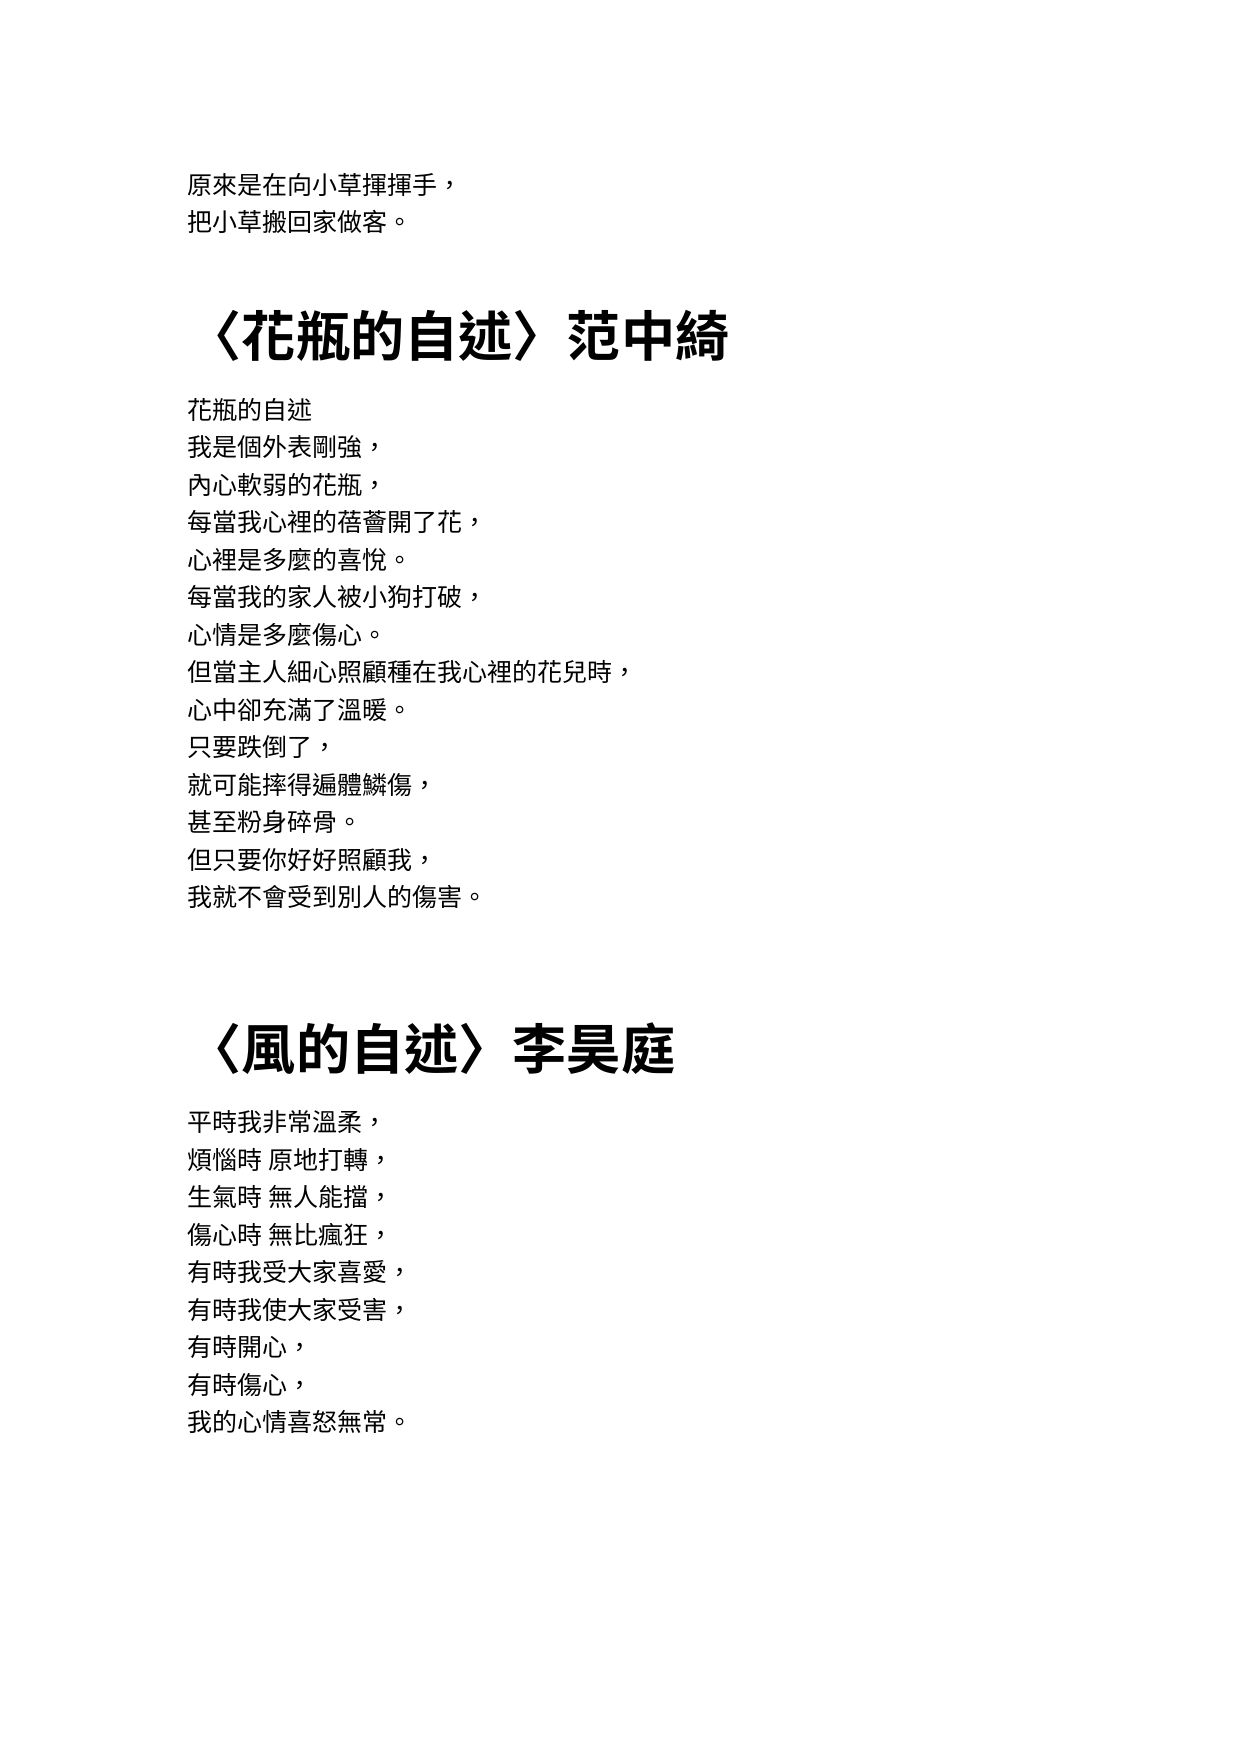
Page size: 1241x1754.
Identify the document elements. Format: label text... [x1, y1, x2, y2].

text 我是個外表剛強， [187, 427, 1053, 464]
text 我的心情喜怒無常。 [187, 1402, 1053, 1439]
text 平時我非常溫柔， [187, 1102, 1053, 1139]
text 但只要你好好照顧我， [187, 839, 1053, 877]
text 生氣時 無人能擋， [187, 1177, 1053, 1214]
text 傷心時 無比瘋狂， [187, 1214, 1053, 1252]
text 我就不會受到別人的傷害。 [187, 877, 1053, 914]
text 只要跌倒了， [187, 727, 1053, 764]
text 甚至粉身碎骨。 [187, 802, 1053, 839]
text 有時開心， [187, 1327, 1053, 1364]
text 內心軟弱的花瓶， [187, 464, 1053, 502]
text 原來是在向小草揮揮手， [187, 164, 1053, 202]
text 〈花瓶的自述〉范中綺 [187, 277, 1053, 389]
text 就可能摔得遍體鱗傷， [187, 764, 1053, 802]
text 〈風的自述〉李昊庭 [187, 989, 1053, 1102]
text 每當我的家人被小狗打破， [187, 577, 1053, 614]
text 煩惱時 原地打轉， [187, 1139, 1053, 1177]
text 把小草搬回家做客。 [187, 202, 1053, 239]
text 有時我使大家受害， [187, 1289, 1053, 1327]
text 但當主人細心照顧種在我心裡的花兒時， [187, 652, 1053, 689]
text 心裡是多麼的喜悅。 [187, 539, 1053, 577]
text 花瓶的自述 [187, 389, 1053, 427]
text 心情是多麼傷心。 [187, 614, 1053, 652]
text 心中卻充滿了溫暖。 [187, 689, 1053, 727]
text 有時傷心， [187, 1364, 1053, 1402]
text 每當我心裡的蓓薈開了花， [187, 502, 1053, 539]
text 有時我受大家喜愛， [187, 1252, 1053, 1289]
